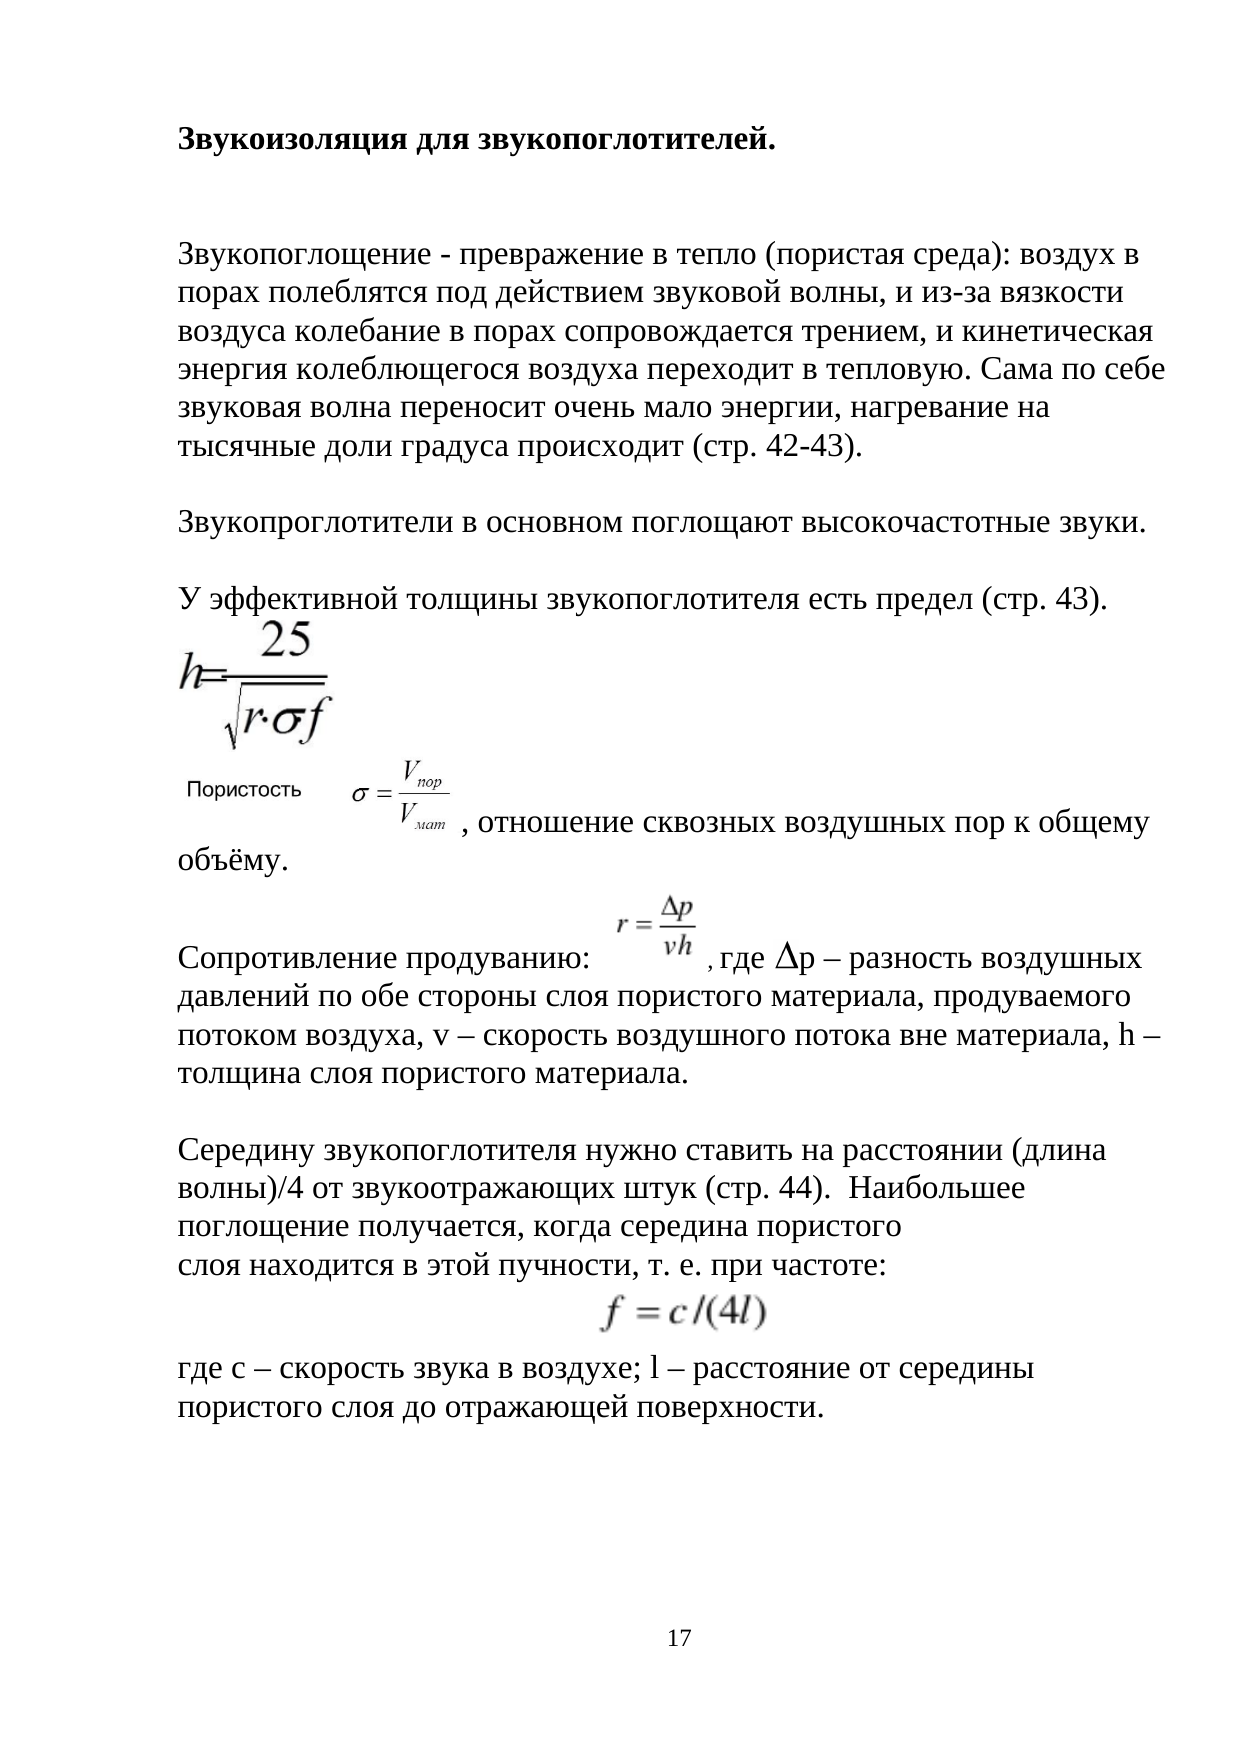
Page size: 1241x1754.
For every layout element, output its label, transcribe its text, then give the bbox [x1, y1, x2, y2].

picture [177, 616, 461, 833]
text Сопротивление продуванию: , где p – разность воздушных давлений по обе стороны слоя пористого материала, продуваемого потоком воздуха, v – скорость воздушного потока вне материала, h – толщина слоя пористого материала. [177, 878, 1181, 1091]
text Середину звукопоглотителя нужно ставить на расстоянии (длина волны)/4 от звукоотражающих штук (стр. 44). Наибольшее поглощение получается, когда середина пористого [177, 1129, 1181, 1244]
picture [589, 1282, 769, 1348]
picture [773, 939, 799, 969]
text Звукопоглощение - превражение в тепло (пористая среда): воздух в порах полеблятся под действием звуковой волны, и из-за вязкости воздуса колебание в порах сопровождается трением, и кинетическая энергия колеблющегося воздуха переходит в тепловую. Сама по себе звуковая волна переносит очень мало энергии, нагревание на тысячные доли градуса происходит (стр. 42-43). [177, 233, 1181, 463]
text слоя находится в этой пучности, т. е. при частоте: [177, 1244, 1181, 1282]
text где с – скорость звука в воздухе; l – расстояние от середины пористого слоя до отражающей поверхности. [177, 1348, 1181, 1424]
text Звукопроглотители в основном поглощают высокочастотные звуки. [177, 501, 1181, 540]
text , отношение сквозных воздушных пор к общему объёму. [177, 752, 1181, 878]
text Звукоизоляция для звукопоглотителей. [177, 118, 1181, 156]
picture [599, 877, 707, 969]
text У эффективной толщины звукопоглотителя есть предел (стр. 43). [177, 578, 1181, 616]
